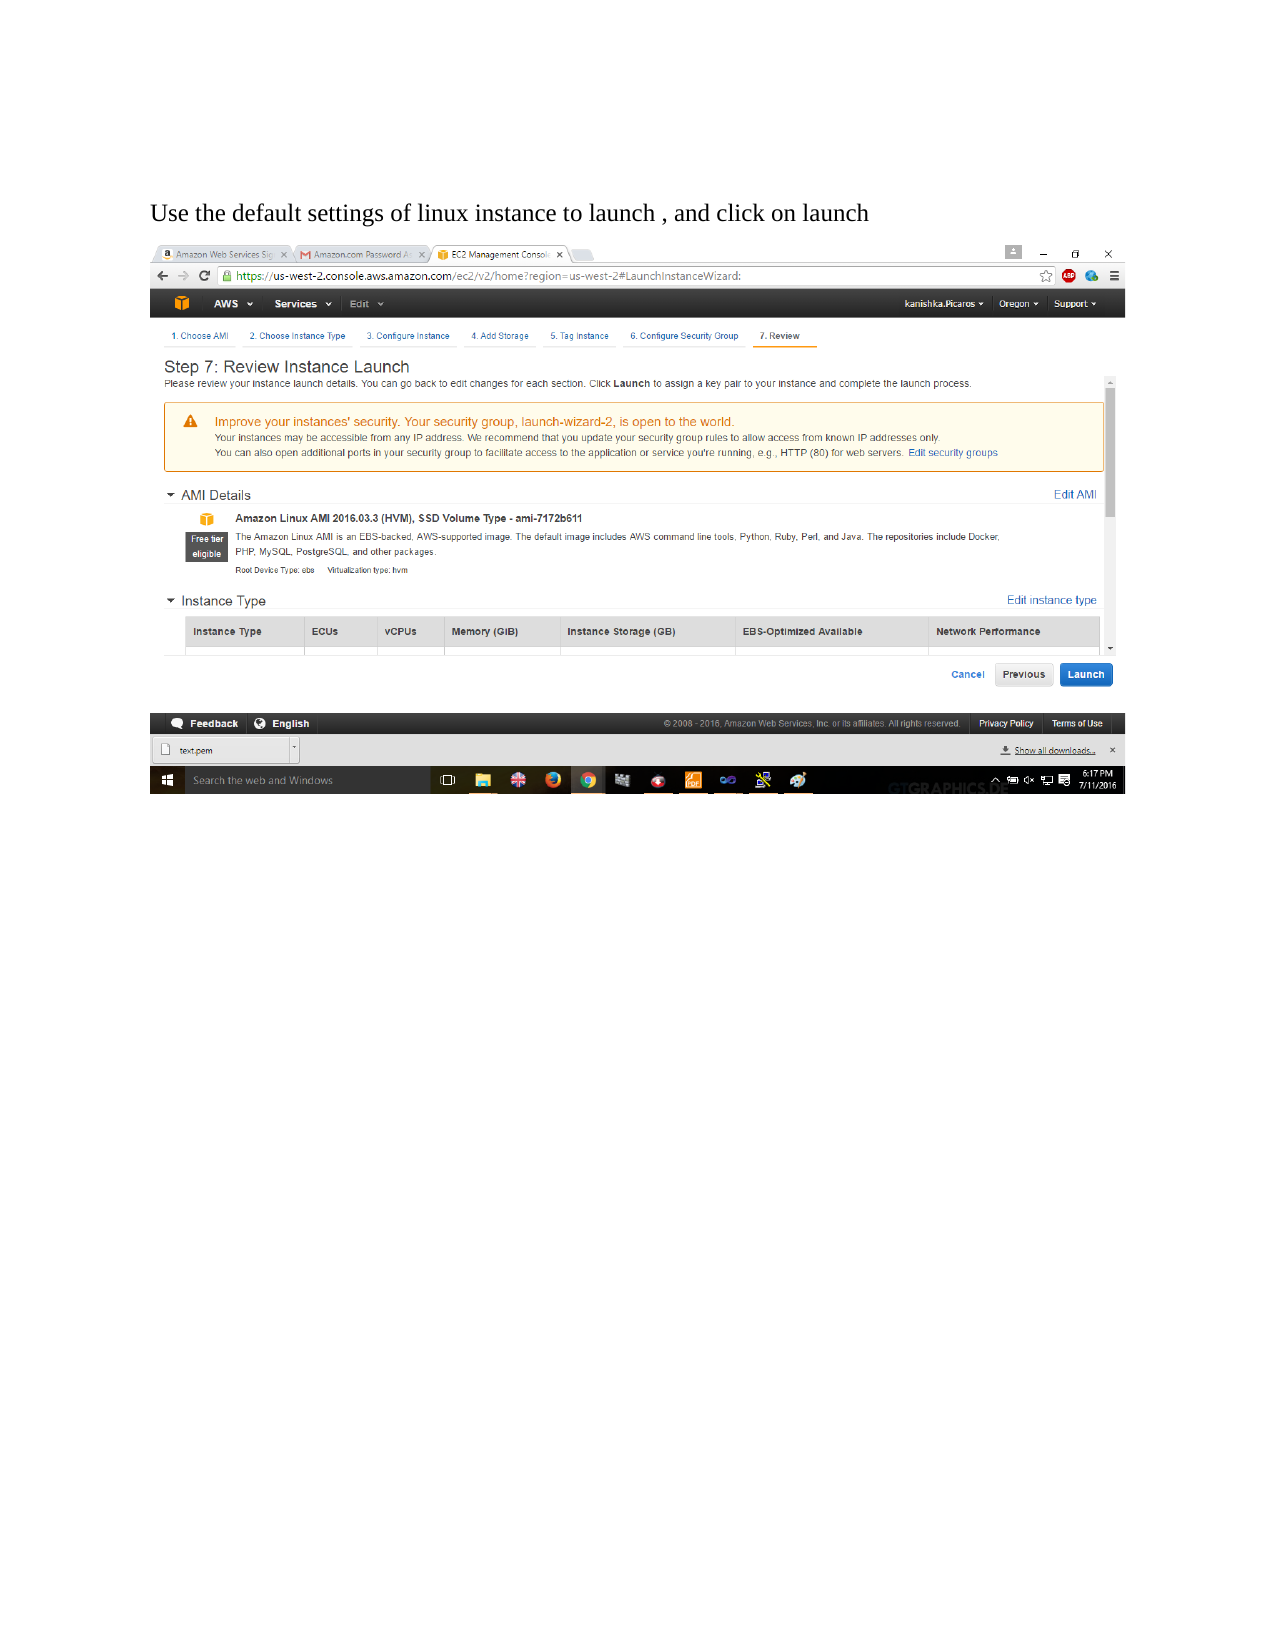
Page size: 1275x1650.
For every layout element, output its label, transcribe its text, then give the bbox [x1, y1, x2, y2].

text Use the default settings of linux instance to launch , and click on launch [150, 198, 1125, 226]
picture [150, 245, 1125, 794]
